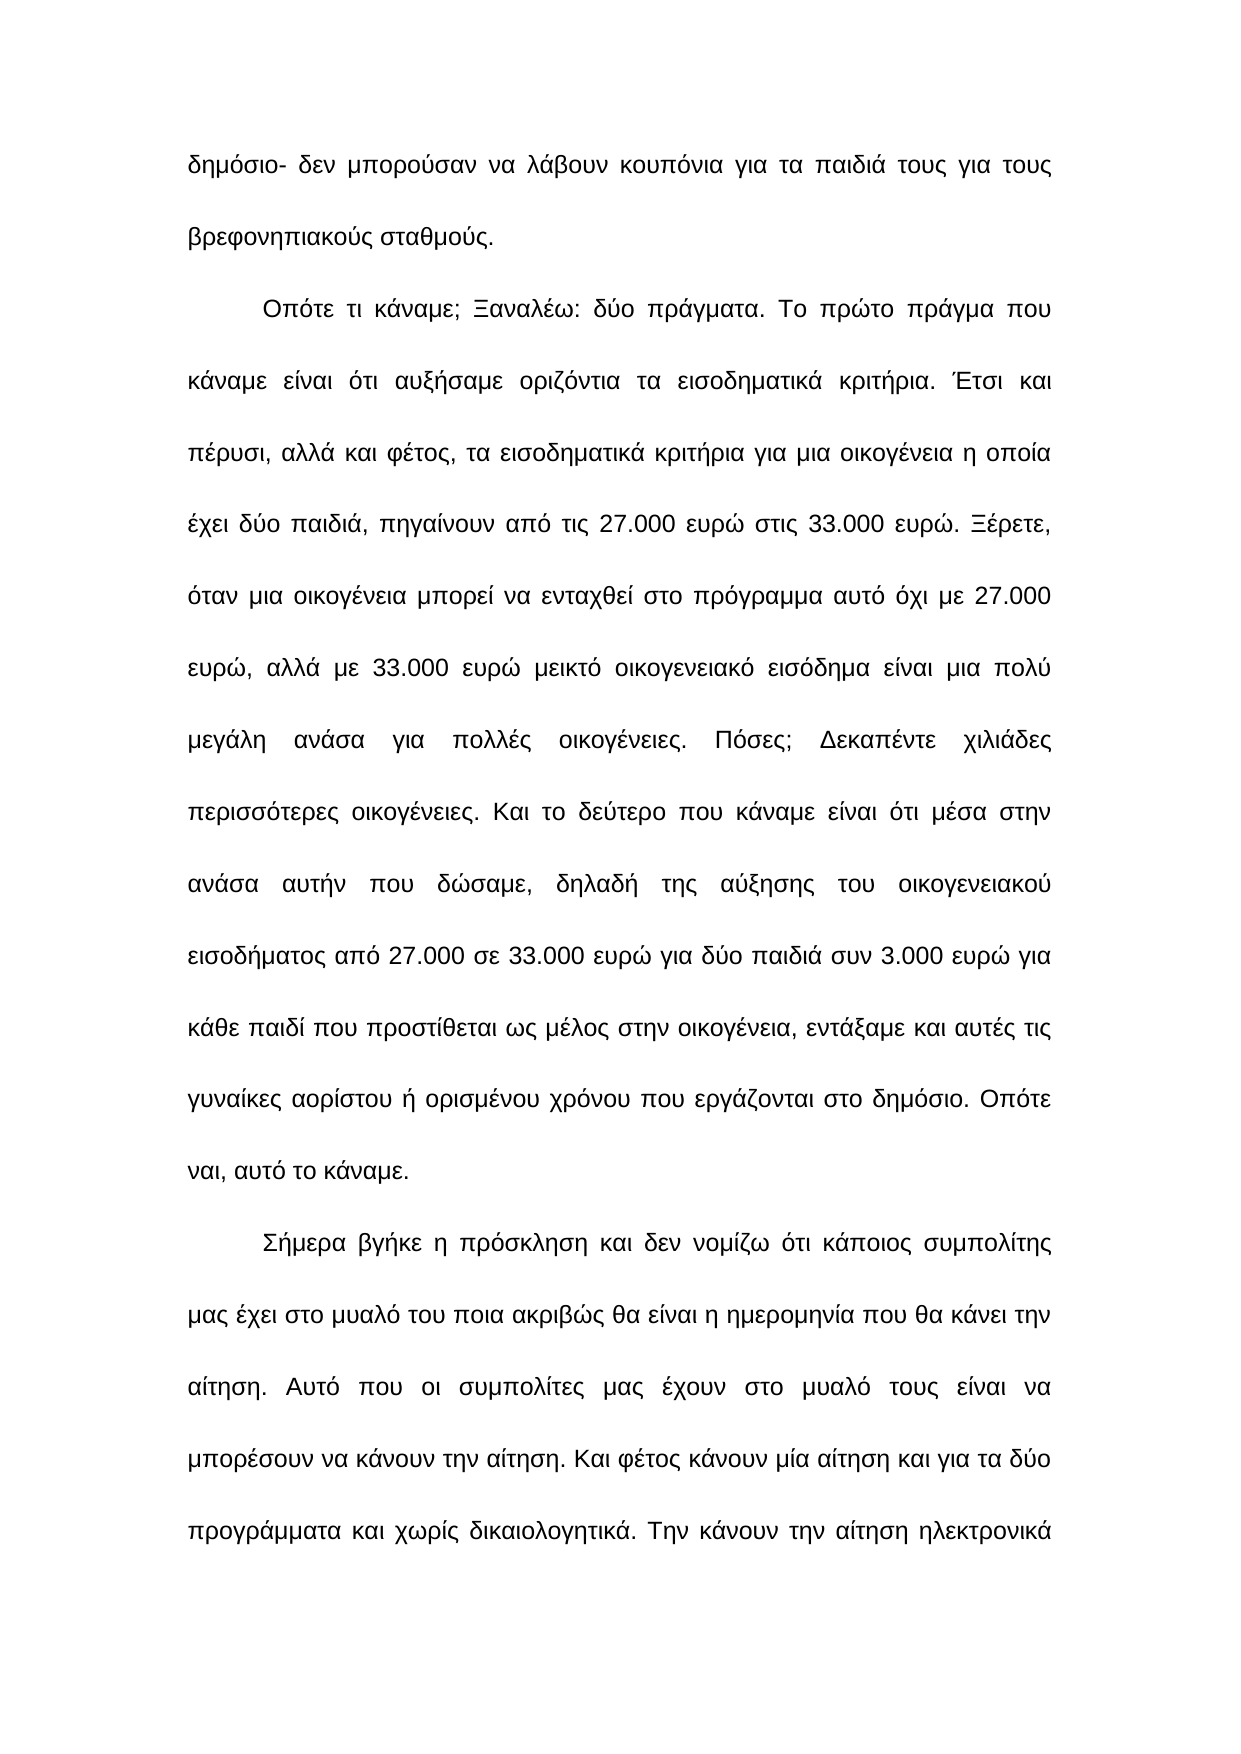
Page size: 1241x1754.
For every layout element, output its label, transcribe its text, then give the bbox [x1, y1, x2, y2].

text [187, 1228, 1053, 1544]
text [187, 150, 1053, 251]
text Οπότε τι κάναμε; Ξαναλέω: δύο πράγματα. Το πρώτο πράγμα που κάναμε είναι ότι αυξήσαμε οριζόντια τα εισοδηματικά κριτήρια. Έτσι και πέρυσι, αλλά και φέτος, τα εισοδηματικά κριτήρια για μια οικογένεια η οποία έχει δύο παιδιά, πηγαίνουν από τις 27.000 ευρώ στις 33.000 ευρώ. Ξέρετε, όταν μια οικογένεια μπορεί να ενταχθεί στο πρόγραμμα αυτό όχι με 27.000 ευρώ, αλλά με 33.000 ευρώ μεικτό οικογενειακό εισόδημα είναι μια πολύ μεγάλη ανάσα για πολλές οικογένειες. Πόσες; Δεκαπέντε χιλιάδες περισσότερες οικογένειες. Και το δεύτερο που κάναμε είναι ότι μέσα στην ανάσα αυτήν που δώσαμε, δηλαδή της αύξησης του οικογενειακού εισοδήματος από 27.000 σε 33.000 ευρώ για δύο παιδιά συν 3.000 ευρώ για κάθε παιδί που προστίθεται ως μέλος στην οικογένεια, εντάξαμε και αυτές τις γυναίκες αορίστου ή ορισμένου χρόνου που εργάζονται στο δημόσιο. Οπότε ναι, αυτό το κάναμε. [187, 294, 1053, 1185]
